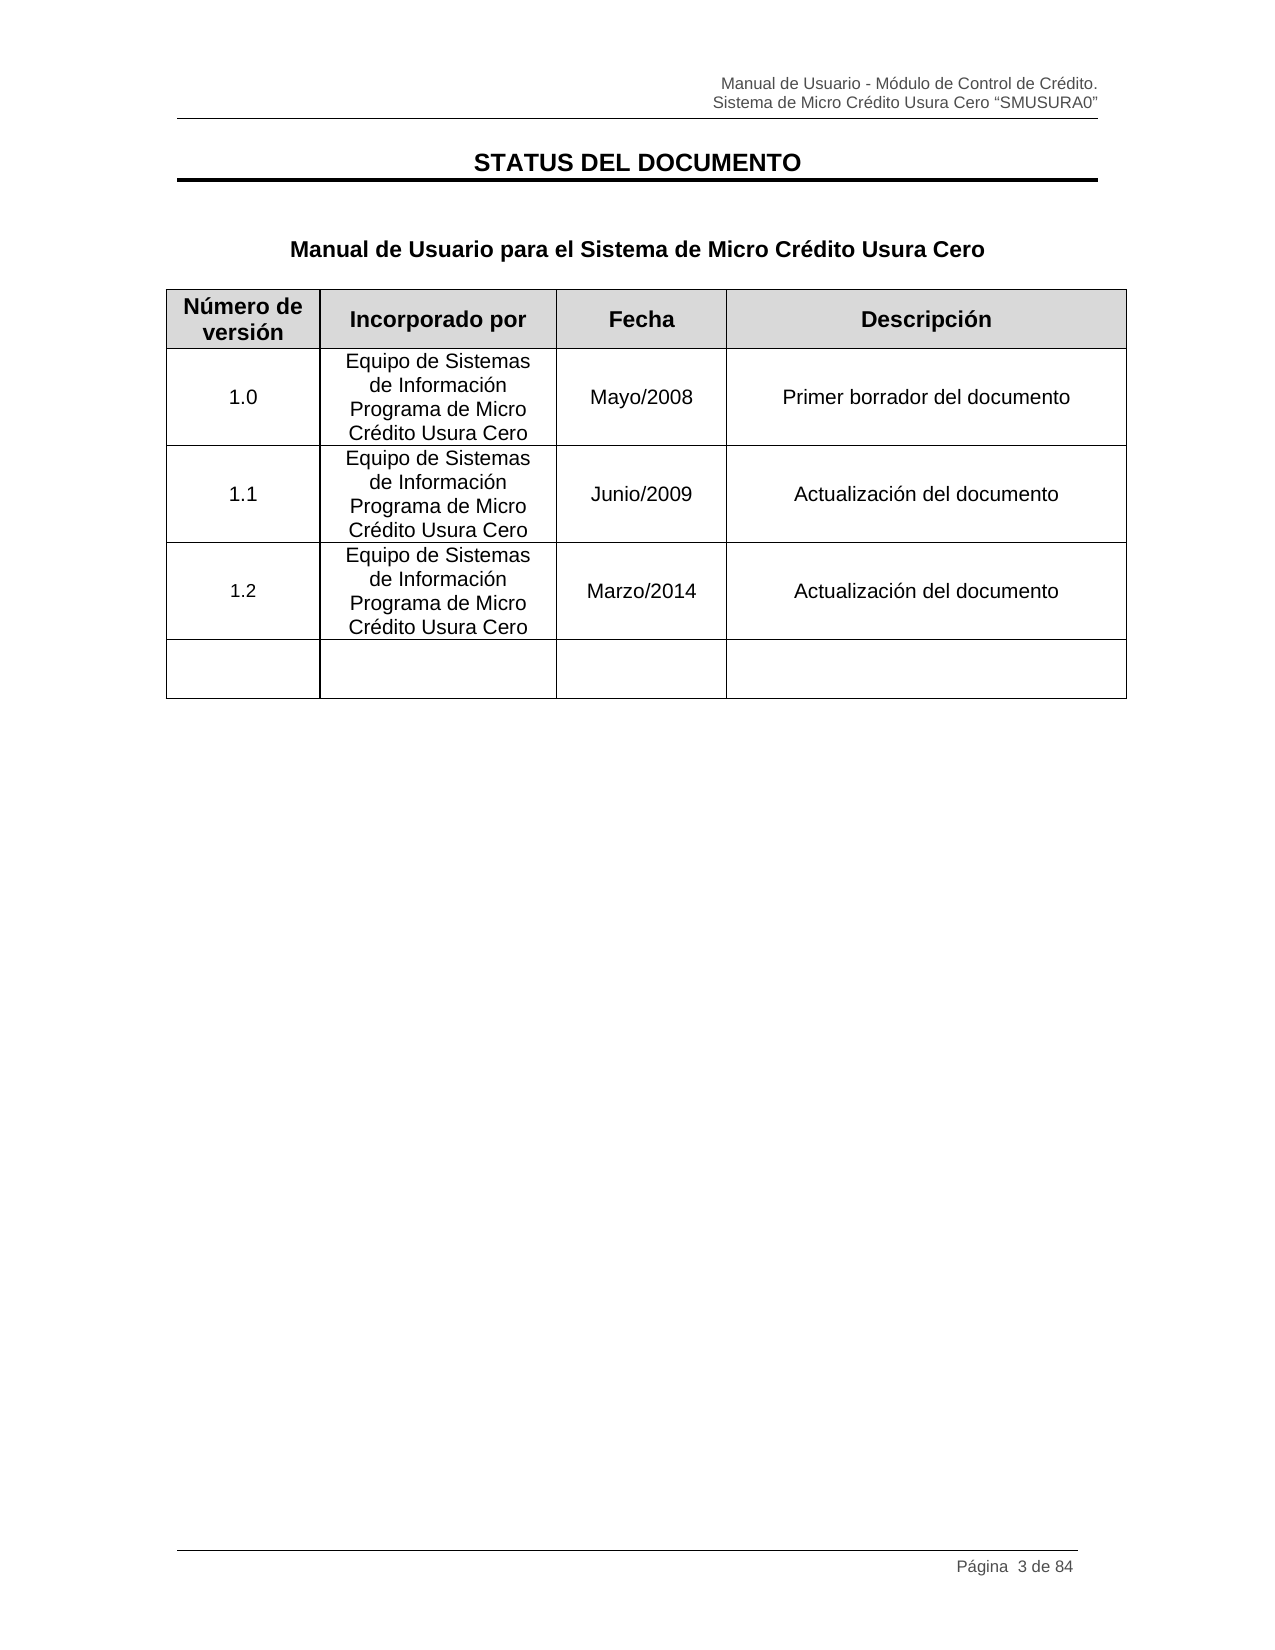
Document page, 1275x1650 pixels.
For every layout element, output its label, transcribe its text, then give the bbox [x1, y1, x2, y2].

table_cell Junio/2009 [557, 446, 726, 542]
table_cell Marzo/2014 [557, 543, 726, 639]
table_cell Equipo de Sistemas de Información Programa de Micro Crédito Usura Cero [321, 349, 556, 445]
table_header Incorporado por [321, 290, 556, 348]
table_cell 1.2 [167, 543, 319, 639]
table_header Descripción [727, 290, 1126, 348]
table_cell Primer borrador del documento [727, 349, 1126, 445]
table_cell Mayo/2008 [557, 349, 726, 445]
table_cell Actualización del documento [727, 446, 1126, 542]
table_cell Equipo de Sistemas de Información Programa de Micro Crédito Usura Cero [321, 446, 556, 542]
table_cell 1.1 [167, 446, 319, 542]
table_cell [321, 640, 556, 698]
table_cell [557, 640, 726, 698]
table_cell [167, 640, 319, 698]
text STATUS DEL DOCUMENTO [177, 148, 1098, 178]
table_cell [727, 640, 1126, 698]
table_cell Actualización del documento [727, 543, 1126, 639]
text Manual de Usuario para el Sistema de Micro Crédito Usura Cero [177, 236, 1098, 263]
table_cell Equipo de Sistemas de Información Programa de Micro Crédito Usura Cero [321, 543, 556, 639]
table_header Fecha [557, 290, 726, 348]
table_cell 1.0 [167, 349, 319, 445]
table_header Número de versión [167, 290, 319, 348]
